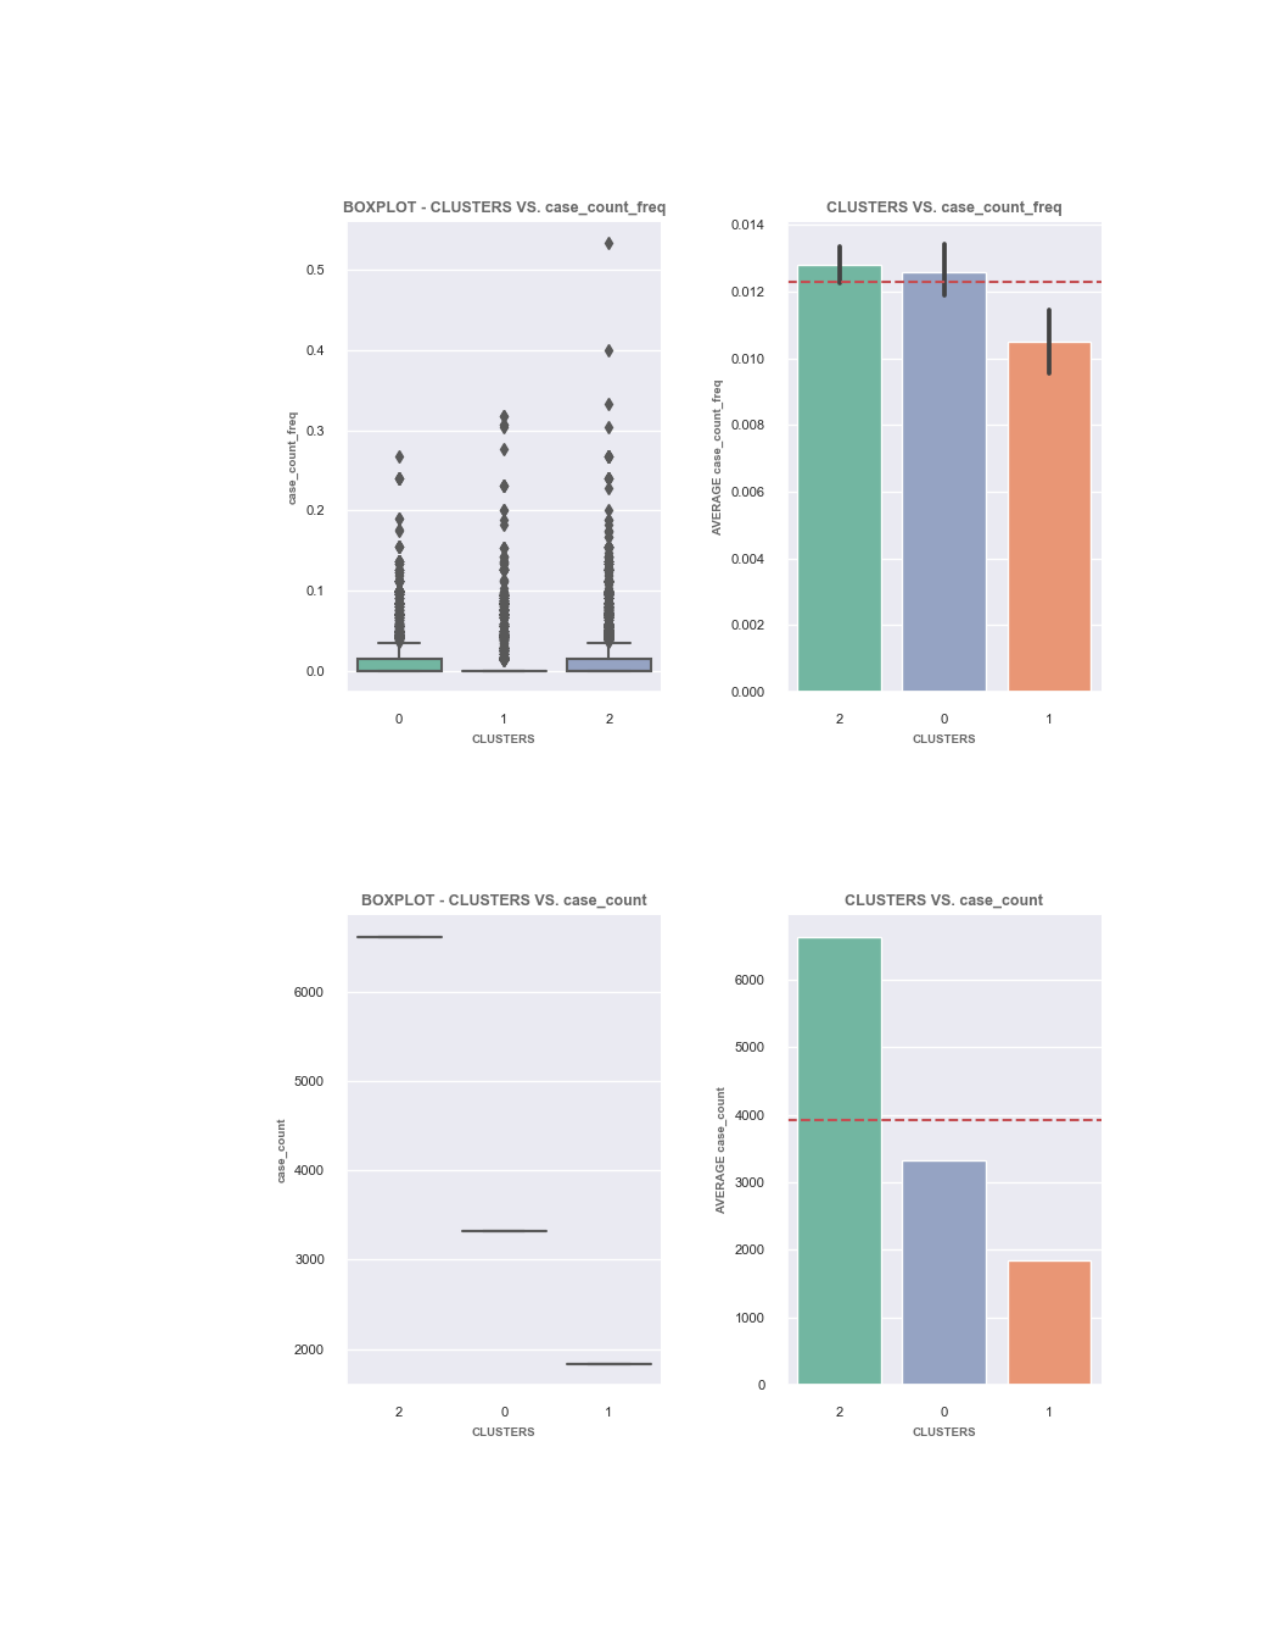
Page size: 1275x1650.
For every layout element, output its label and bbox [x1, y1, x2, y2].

picture [225, 843, 1199, 1452]
picture [225, 150, 1199, 759]
